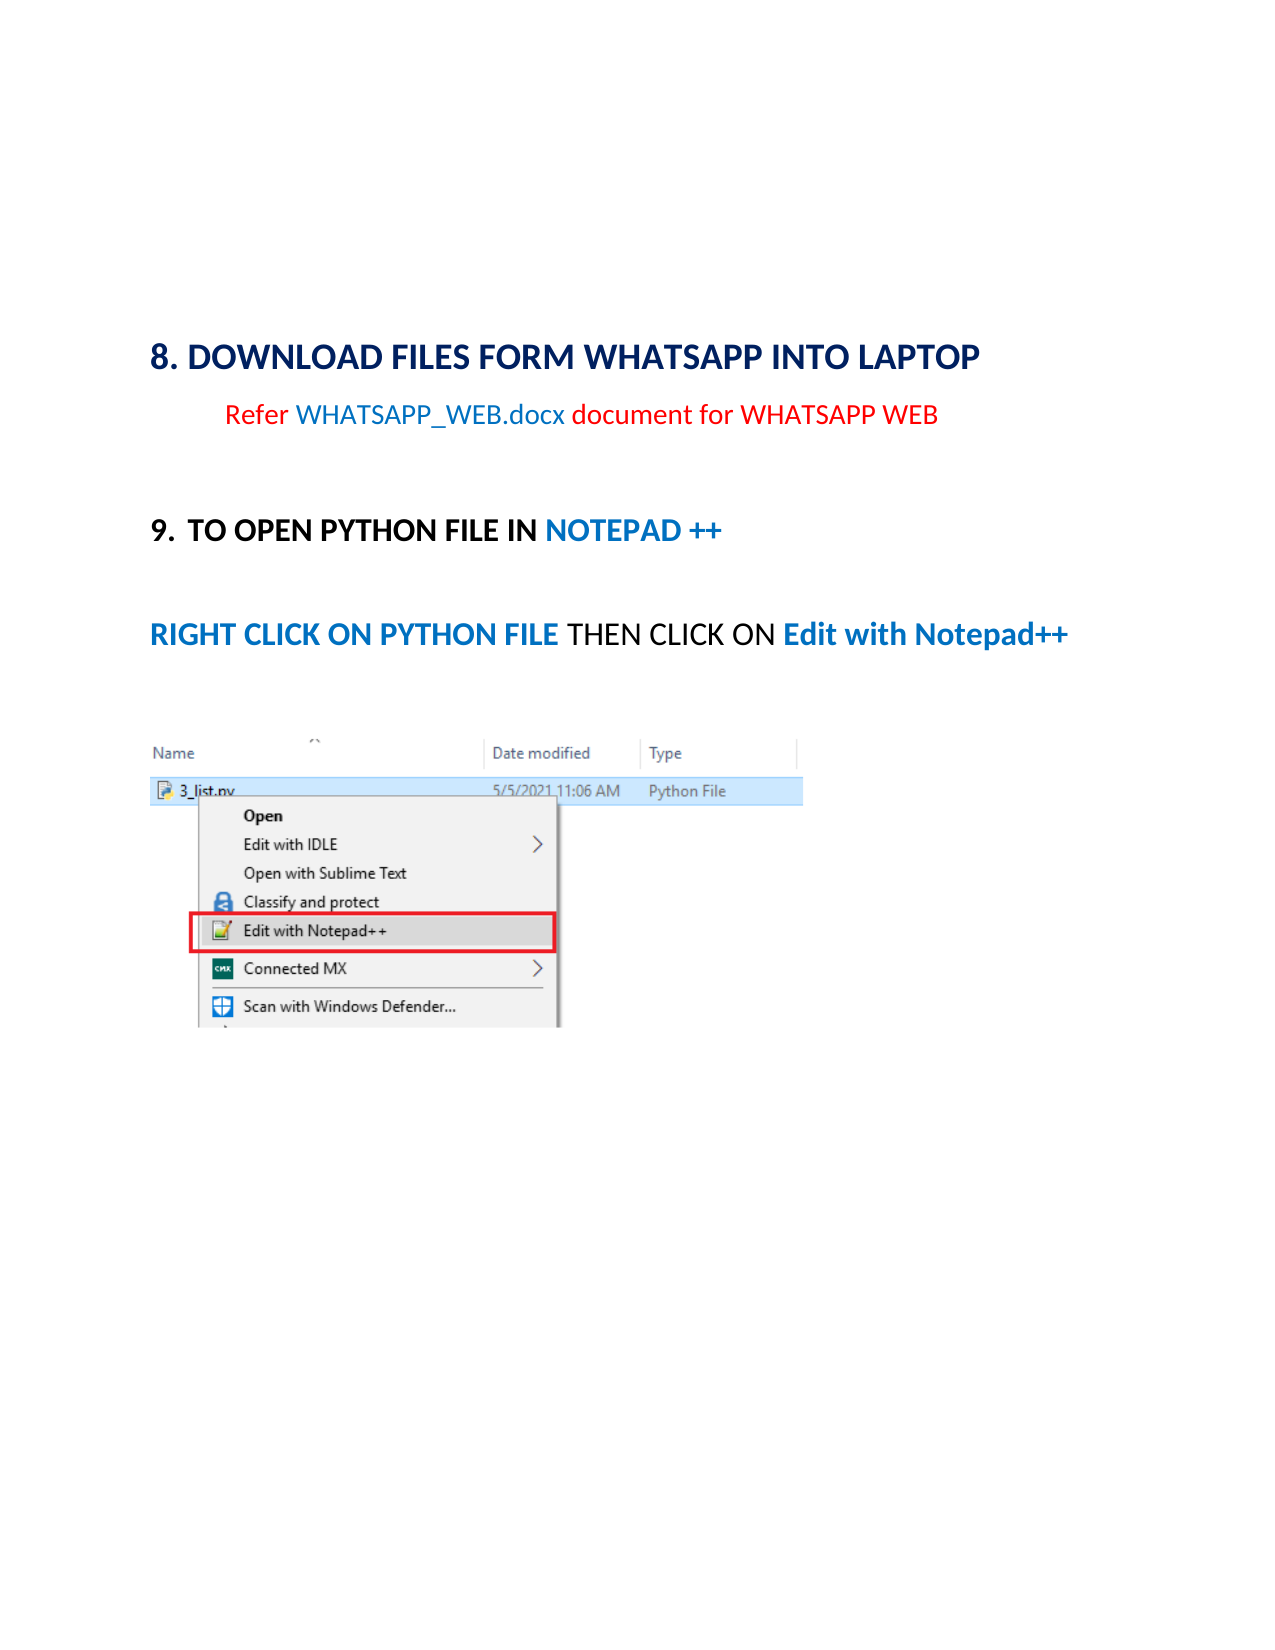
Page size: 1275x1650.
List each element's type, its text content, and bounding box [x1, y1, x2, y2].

list DOWNLOAD FILES FORM WHATSAPP INTO LAPTOP [150, 333, 1125, 379]
list TO OPEN PYTHON FILE IN NOTEPAD ++ [150, 509, 1125, 549]
text RIGHT CLICK ON PYTHON FILE THEN CLICK ON Edit with Notepad++ [150, 613, 1125, 654]
picture [150, 734, 804, 1046]
text Refer WHATSAPP_WEB.docx document for WHATSAPP WEB [150, 396, 1125, 431]
